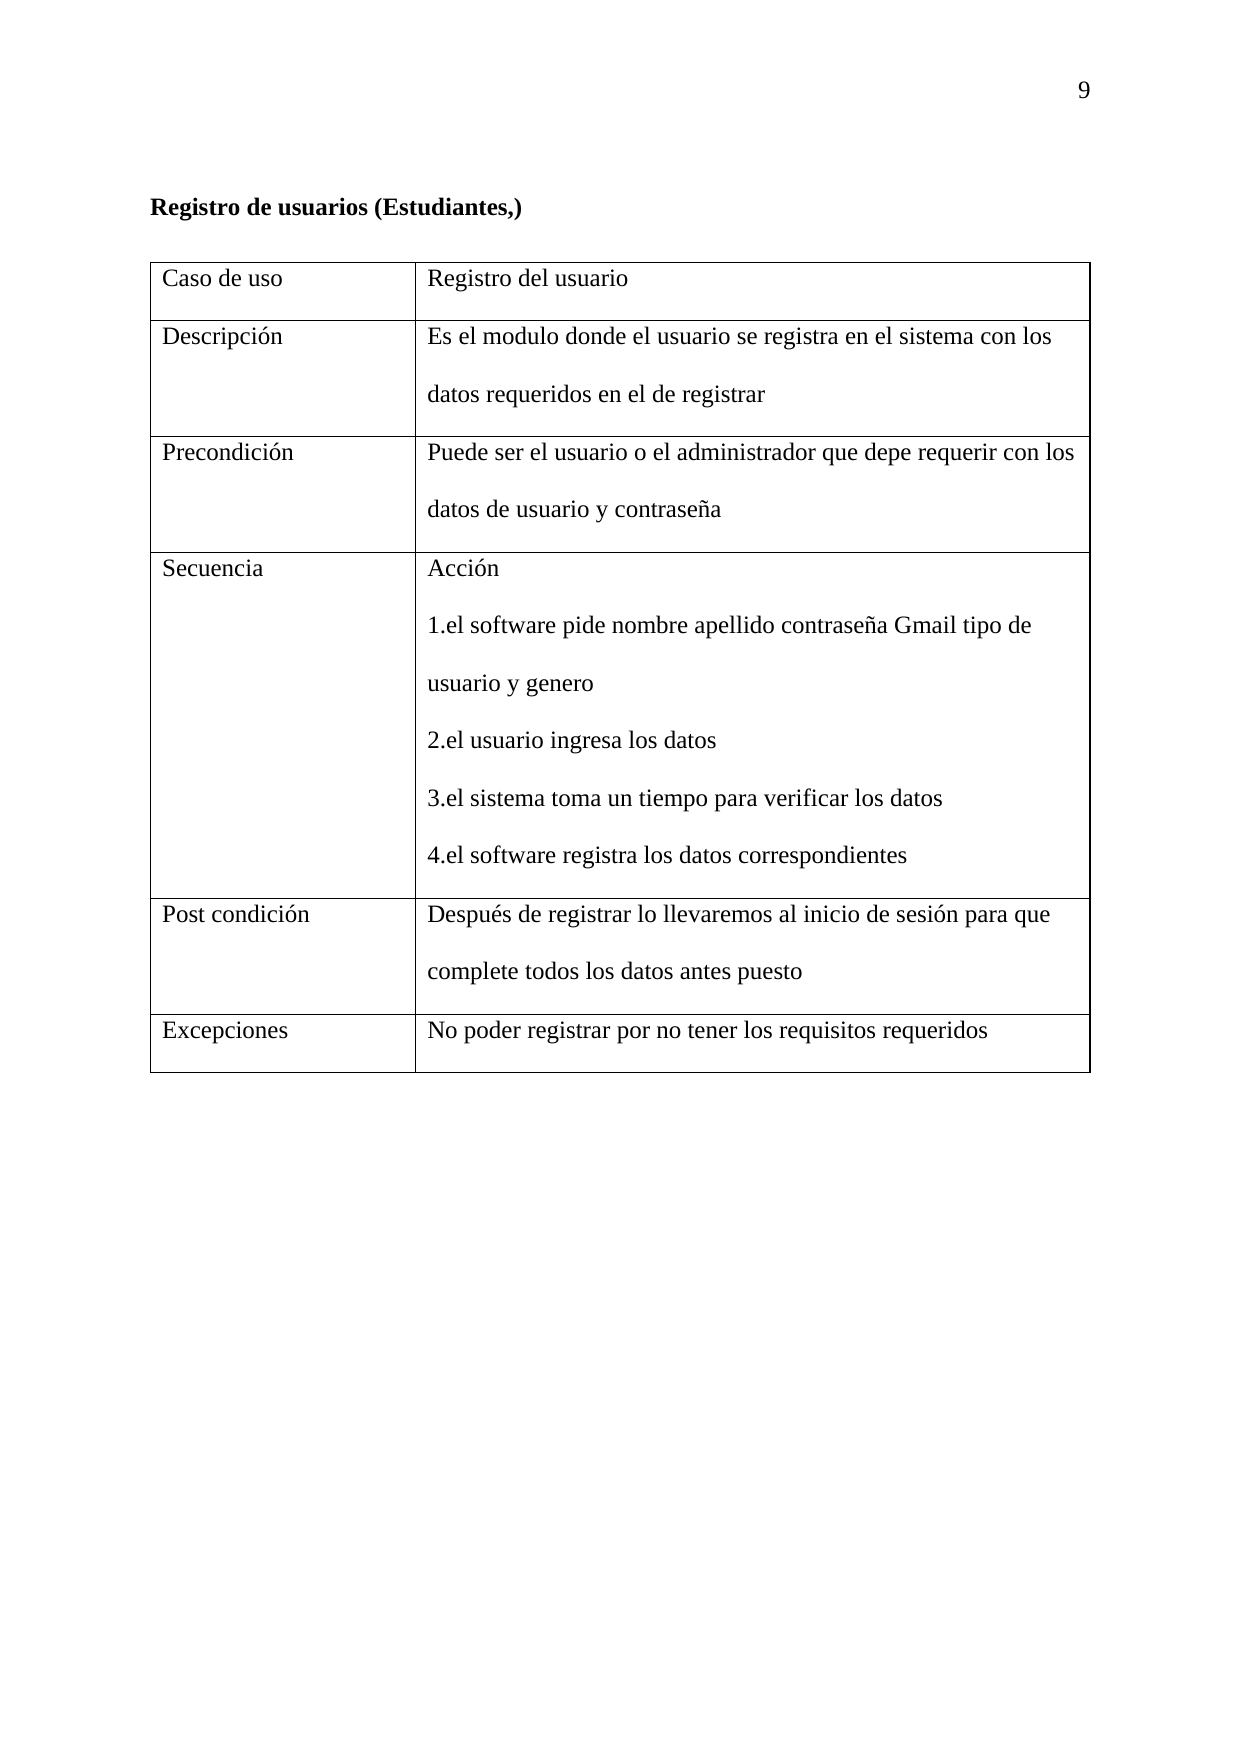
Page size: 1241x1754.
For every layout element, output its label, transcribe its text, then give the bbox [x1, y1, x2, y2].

table_header Registro del usuario [416, 263, 1089, 320]
subtitle Registro de usuarios (Estudiantes,) [150, 192, 1090, 220]
table_cell Después de registrar lo llevaremos al inicio de sesión para que complete todos los datos antes puesto [416, 899, 1089, 1014]
table_cell Precondición [151, 437, 415, 552]
table_cell Excepciones [151, 1015, 415, 1072]
table_cell Post condición [151, 899, 415, 1014]
table_cell Puede ser el usuario o el administrador que depe requerir con los datos de usuario y contraseña [416, 437, 1089, 552]
table_cell No poder registrar por no tener los requisitos requeridos [416, 1015, 1089, 1072]
table_cell Secuencia [151, 553, 415, 898]
table_header Caso de uso [151, 263, 415, 320]
table_cell Acción 1.el software pide nombre apellido contraseña Gmail tipo de usuario y genero 2.el usuario ingresa los datos 3.el sistema toma un tiempo para verificar los datos 4.el software registra los datos correspondientes [416, 553, 1089, 898]
table_cell Descripción [151, 321, 415, 436]
table_cell Es el modulo donde el usuario se registra en el sistema con los datos requeridos en el de registrar [416, 321, 1089, 436]
